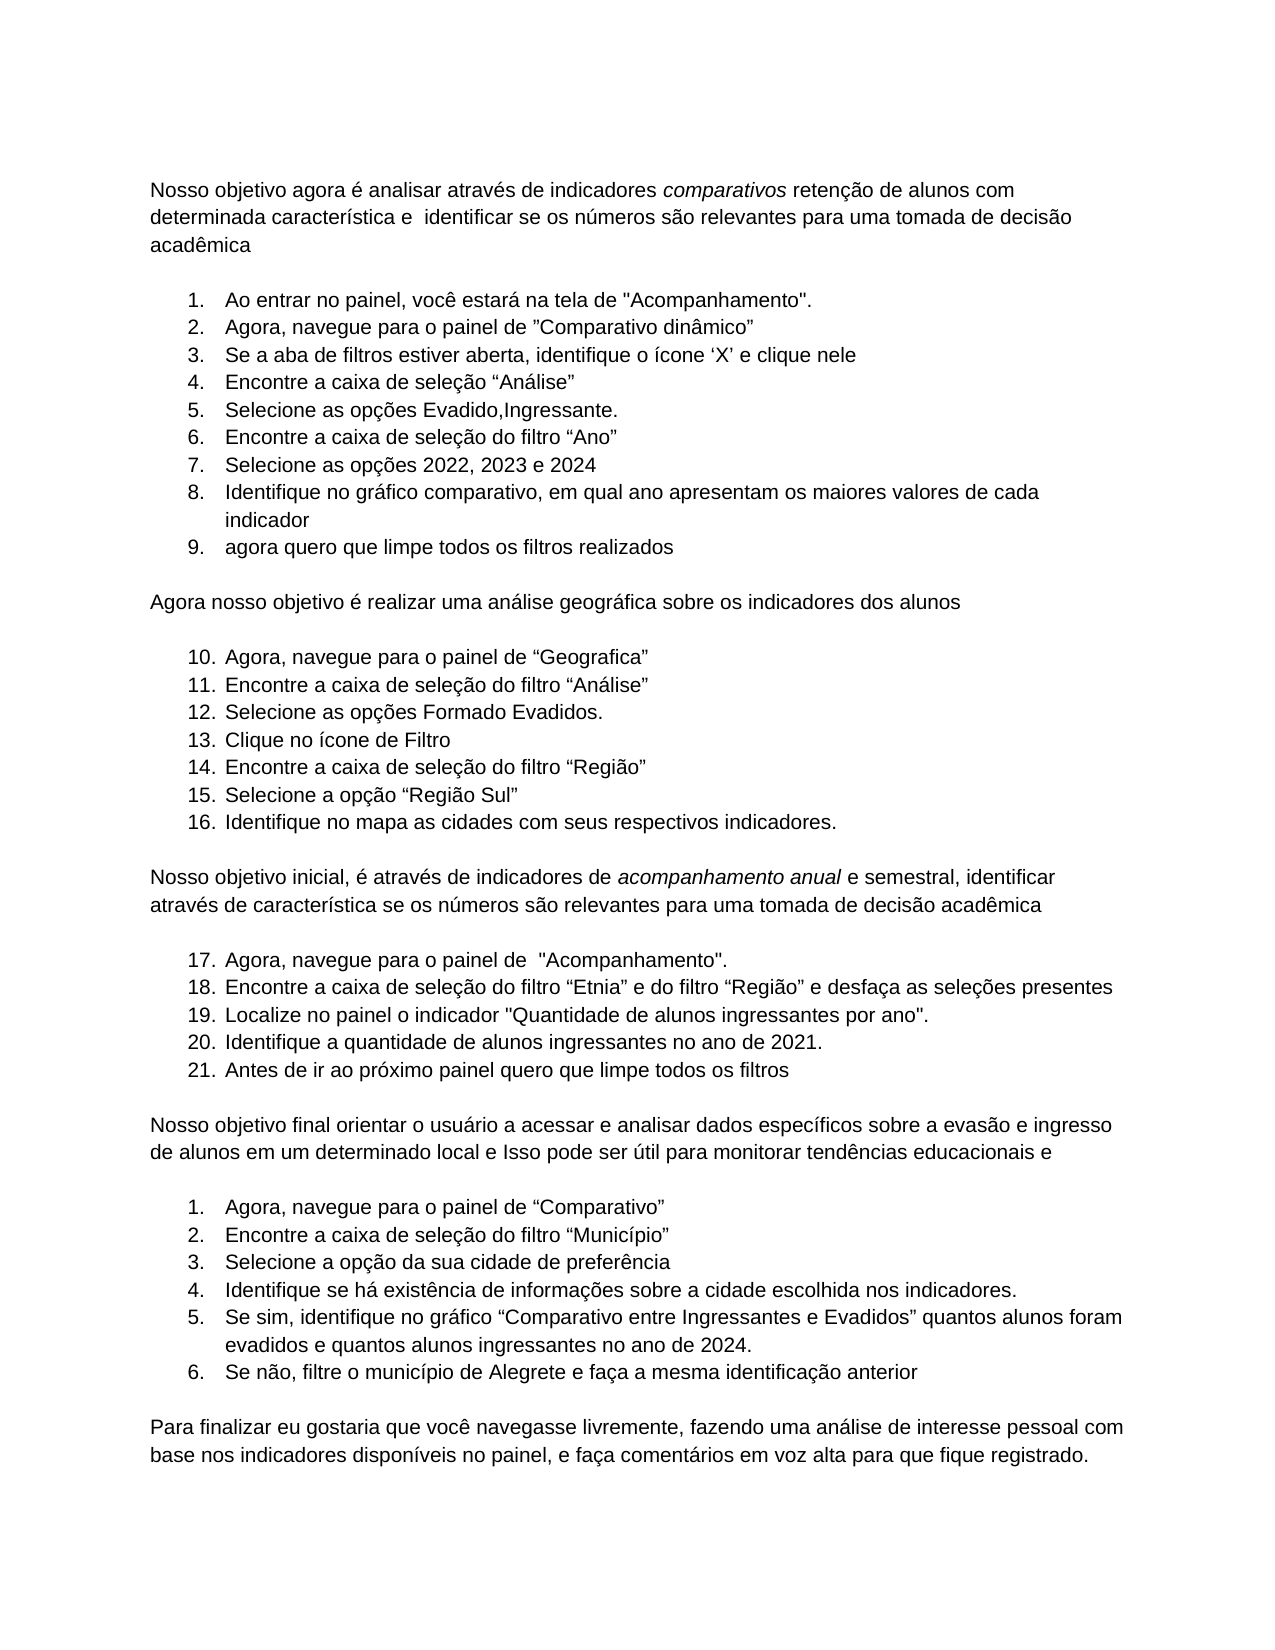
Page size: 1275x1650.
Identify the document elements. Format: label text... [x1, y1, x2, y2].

text Para finalizar eu gostaria que você navegasse livremente, fazendo uma análise de interesse pessoal com base nos indicadores disponíveis no painel, e faça comentários em voz alta para que fique registrado. [150, 1415, 1125, 1466]
list Localize no painel o indicador "Quantidade de alunos ingressantes por ano". [187, 1002, 1125, 1026]
list Selecione as opções Formado Evadidos. [187, 700, 1125, 724]
list Encontre a caixa de seleção do filtro “Análise” [187, 672, 1125, 696]
list Encontre a caixa de seleção do filtro “Município” [187, 1222, 1125, 1246]
text Nosso objetivo inicial, é através de indicadores de acompanhamento anual e semestral, identificar através de característica se os números são relevantes para uma tomada de decisão acadêmica [150, 865, 1125, 916]
list Identifique se há existência de informações sobre a cidade escolhida nos indicadores. [187, 1277, 1125, 1301]
list Selecione a opção “Região Sul” [187, 782, 1125, 806]
list Selecione as opções 2022, 2023 e 2024 [187, 452, 1125, 476]
list Agora, navegue para o painel de “Geografica” [187, 645, 1125, 669]
list Agora, navegue para o painel de “Comparativo” [187, 1195, 1125, 1219]
list Se a aba de filtros estiver aberta, identifique o ícone ‘X’ e clique nele [187, 342, 1125, 366]
list Ao entrar no painel, você estará na tela de "Acompanhamento". [187, 287, 1125, 311]
list Selecione as opções Evadido,Ingressante. [187, 397, 1125, 421]
list Identifique no mapa as cidades com seus respectivos indicadores. [187, 810, 1125, 834]
list Encontre a caixa de seleção do filtro “Etnia” e do filtro “Região” e desfaça as seleções presentes [187, 975, 1125, 999]
list Antes de ir ao próximo painel quero que limpe todos os filtros [187, 1057, 1125, 1081]
list Encontre a caixa de seleção do filtro “Região” [187, 755, 1125, 779]
list Encontre a caixa de seleção “Análise” [187, 370, 1125, 394]
list Identifique a quantidade de alunos ingressantes no ano de 2021. [187, 1030, 1125, 1054]
list agora quero que limpe todos os filtros realizados [187, 535, 1125, 559]
list Clique no ícone de Filtro [187, 727, 1125, 751]
list Selecione a opção da sua cidade de preferência [187, 1250, 1125, 1274]
text Agora nosso objetivo é realizar uma análise geográfica sobre os indicadores dos alunos [150, 590, 1125, 614]
list Agora, navegue para o painel de "Acompanhamento". [187, 947, 1125, 971]
list Se não, filtre o município de Alegrete e faça a mesma identificação anterior [187, 1360, 1125, 1384]
text Nosso objetivo agora é analisar através de indicadores comparativos retenção de alunos com determinada característica e identificar se os números são relevantes para uma tomada de decisão acadêmica [150, 177, 1125, 256]
list Identifique no gráfico comparativo, em qual ano apresentam os maiores valores de cada indicador [187, 480, 1125, 531]
list Agora, navegue para o painel de ”Comparativo dinâmico” [187, 315, 1125, 339]
text Nosso objetivo final orientar o usuário a acessar e analisar dados específicos sobre a evasão e ingresso de alunos em um determinado local e Isso pode ser útil para monitorar tendências educacionais e [150, 1112, 1125, 1164]
list Encontre a caixa de seleção do filtro “Ano” [187, 425, 1125, 449]
